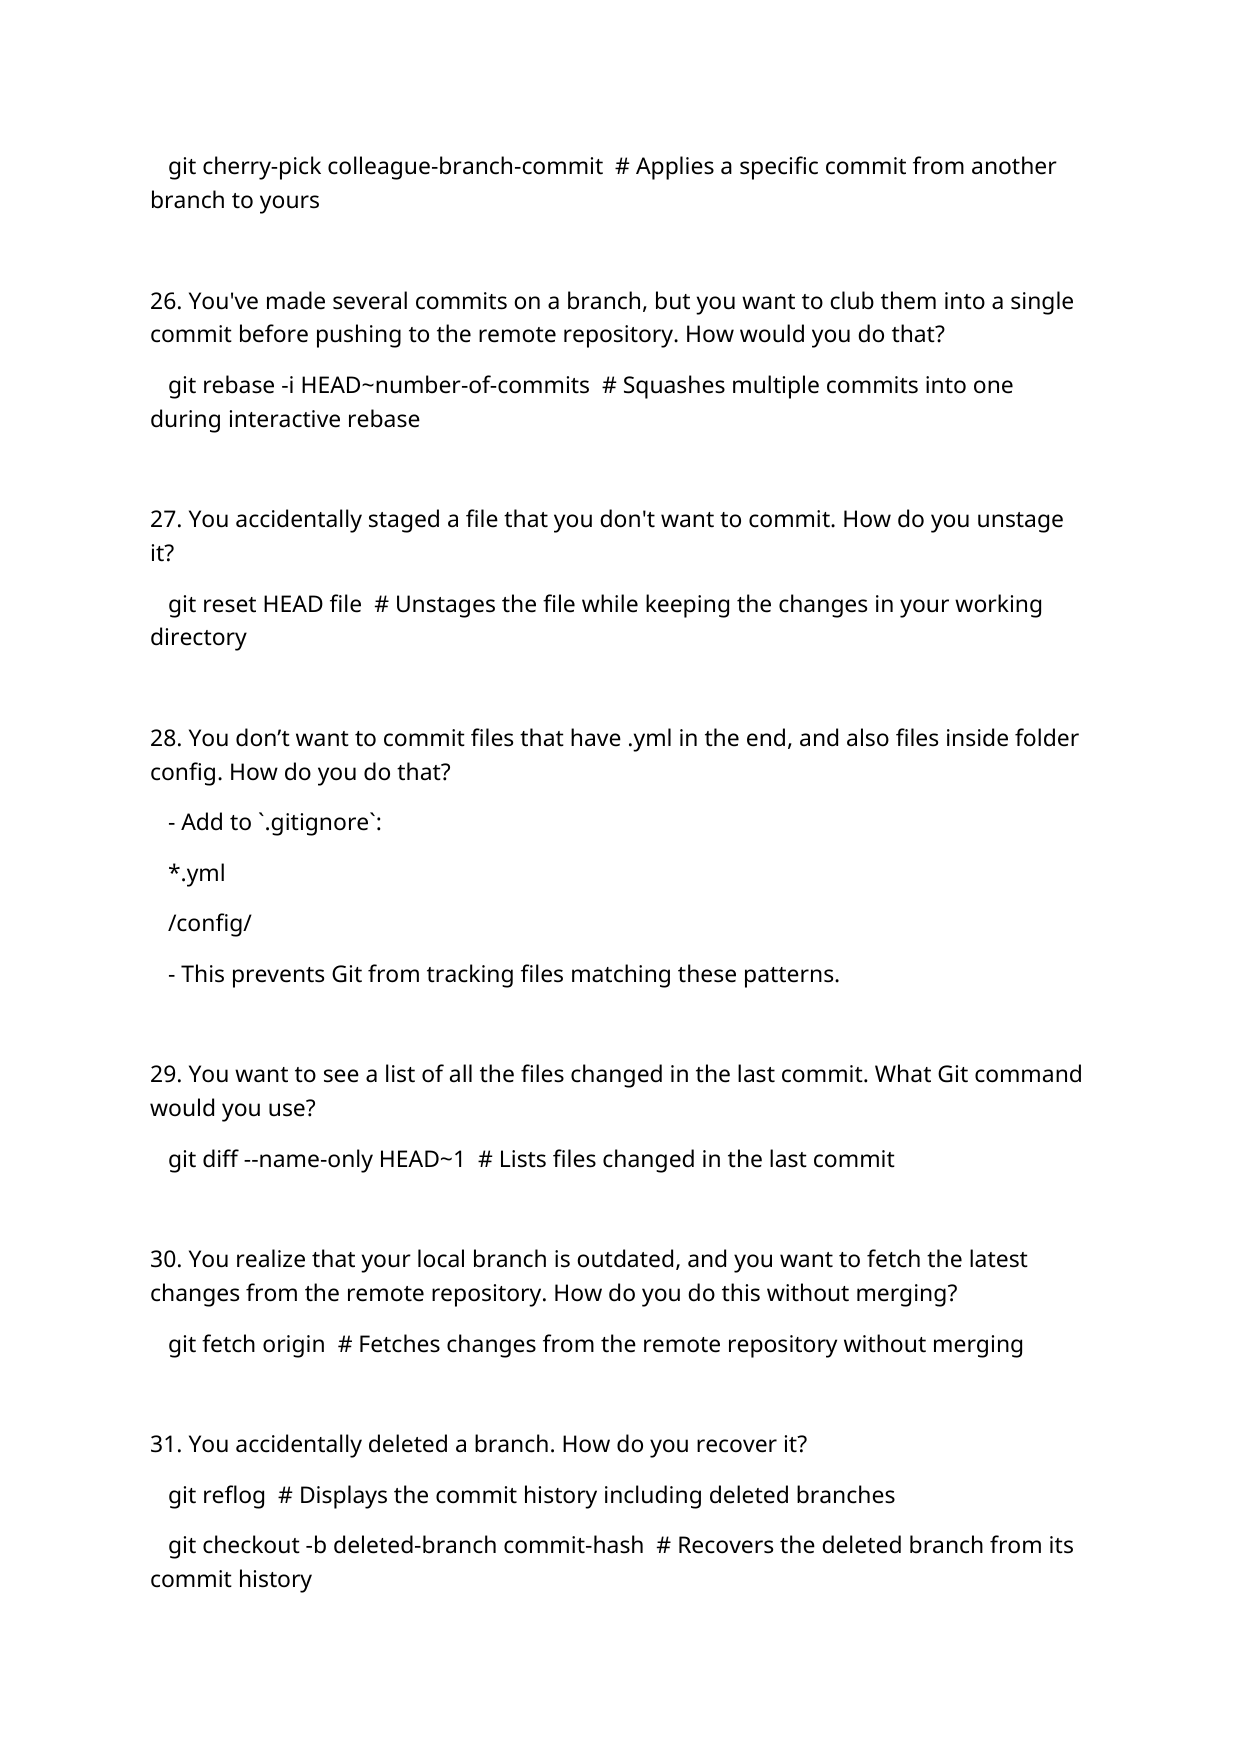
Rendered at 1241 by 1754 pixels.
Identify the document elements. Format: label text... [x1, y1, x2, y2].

text git cherry-pick colleague-branch-commit # Applies a specific commit from another branch to yours [150, 150, 1090, 215]
text git diff --name-only HEAD~1 # Lists files changed in the last commit [150, 1142, 1090, 1174]
text git fetch origin # Fetches changes from the remote repository without merging [150, 1327, 1090, 1359]
text 27. You accidentally staged a file that you don't want to commit. How do you unstage it? [150, 503, 1090, 568]
text git checkout -b deleted-branch commit-hash # Recovers the deleted branch from its commit history [150, 1529, 1090, 1594]
text - This prevents Git from tracking files matching these patterns. [150, 957, 1090, 989]
text 29. You want to see a list of all the files changed in the last commit. What Git command would you use? [150, 1058, 1090, 1123]
text 31. You accidentally deleted a branch. How do you recover it? [150, 1428, 1090, 1459]
text git reflog # Displays the commit history including deleted branches [150, 1479, 1090, 1510]
text 30. You realize that your local branch is outdated, and you want to fetch the latest changes from the remote repository. How do you do this without merging? [150, 1243, 1090, 1308]
text /config/ [150, 907, 1090, 938]
text git reset HEAD file # Unstages the file while keeping the changes in your working directory [150, 587, 1090, 652]
text 26. You've made several commits on a branch, but you want to club them into a single commit before pushing to the remote repository. How would you do that? [150, 284, 1090, 349]
text git rebase -i HEAD~number-of-commits # Squashes multiple commits into one during interactive rebase [150, 369, 1090, 434]
text - Add to `.gitignore`: [150, 806, 1090, 837]
text *.yml [150, 857, 1090, 888]
text 28. You don’t want to commit files that have .yml in the end, and also files inside folder config. How do you do that? [150, 722, 1090, 787]
